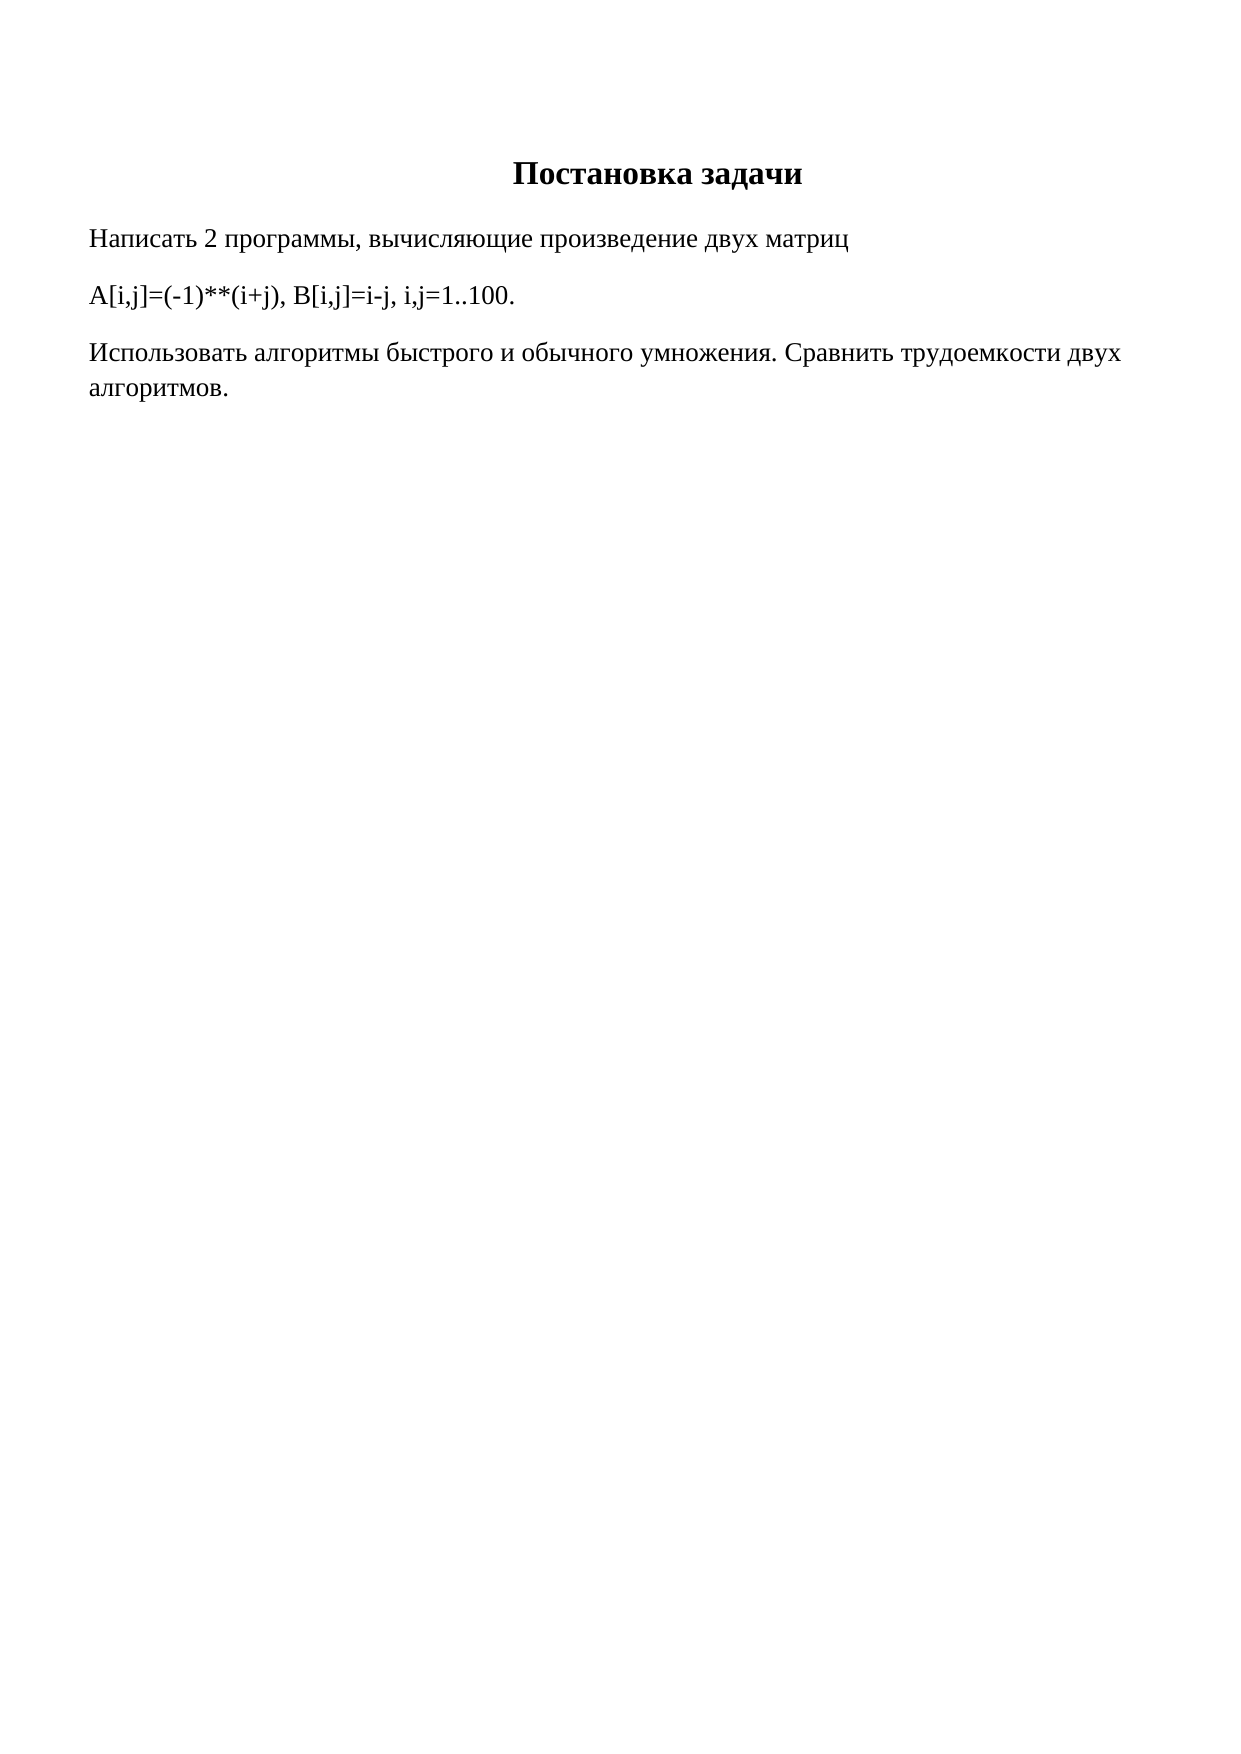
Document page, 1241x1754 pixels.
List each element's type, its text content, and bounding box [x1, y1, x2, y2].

text Использовать алгоритмы быстрого и обычного умножения. Сравнить трудоемкости двух алгоритмов. [89, 336, 1152, 402]
subtitle Постановка задачи [164, 153, 1152, 192]
text Написать 2 программы, вычисляющие произведение двух матриц [89, 222, 1152, 254]
text A[i,j]=(-1)**(i+j), B[i,j]=i-j, i,j=1..100. [89, 279, 1152, 310]
